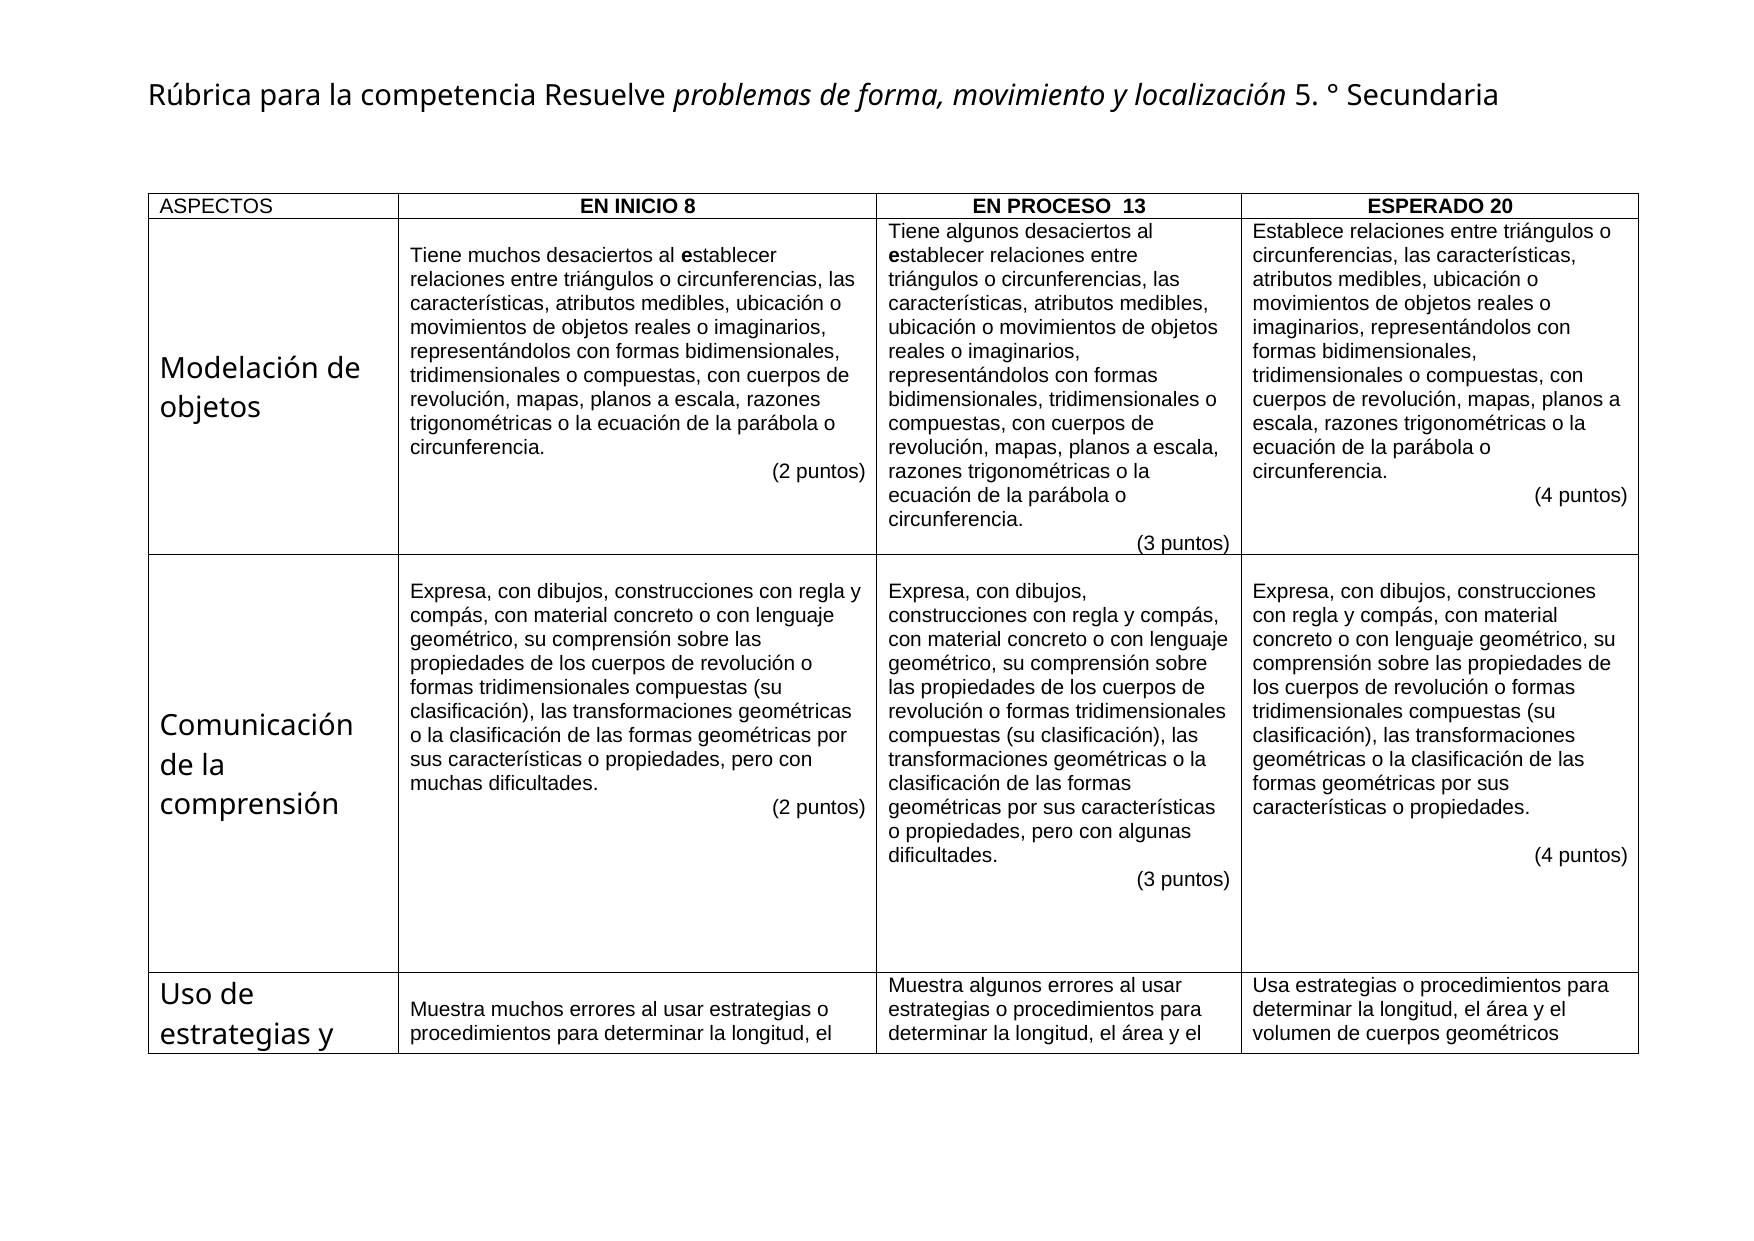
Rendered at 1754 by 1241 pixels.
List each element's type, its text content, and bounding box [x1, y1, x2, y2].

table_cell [149, 973, 398, 1053]
table_header ASPECTOS [149, 194, 398, 218]
table_cell Establece relaciones entre triángulos o circunferencias, las características, atributos medibles, ubicación o movimientos de objetos reales o imaginarios, representándolos con formas bidimensionales, tridimensionales o compuestas, con cuerpos de revolución, mapas, planos a escala, razones trigonométricas o la ecuación de la parábola o circunferencia. (4 puntos) [1242, 219, 1638, 554]
table_header EN PROCESO 13 [877, 194, 1241, 218]
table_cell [877, 973, 1241, 1053]
table_cell Tiene muchos desaciertos al establecer relaciones entre triángulos o circunferencias, las características, atributos medibles, ubicación o movimientos de objetos reales o imaginarios, representándolos con formas bidimensionales, tridimensionales o compuestas, con cuerpos de revolución, mapas, planos a escala, razones trigonométricas o la ecuación de la parábola o circunferencia. (2 puntos) [399, 219, 876, 554]
table_cell Expresa, con dibujos, construcciones con regla y compás, con material concreto o con lenguaje geométrico, su comprensión sobre las propiedades de los cuerpos de revolución o formas tridimensionales compuestas (su clasificación), las transformaciones geométricas o la clasificación de las formas geométricas por sus características o propiedades. (4 puntos) [1242, 555, 1638, 972]
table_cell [399, 973, 876, 1053]
table_header EN INICIO 8 [399, 194, 876, 218]
table_header ESPERADO 20 [1242, 194, 1638, 218]
table_cell Comunicación de la comprensión [149, 555, 398, 972]
table_cell Expresa, con dibujos, construcciones con regla y compás, con material concreto o con lenguaje geométrico, su comprensión sobre las propiedades de los cuerpos de revolución o formas tridimensionales compuestas (su clasificación), las transformaciones geométricas o la clasificación de las formas geométricas por sus características o propiedades, pero con algunas dificultades. (3 puntos) [877, 555, 1241, 972]
table_cell Modelación de objetos [149, 219, 398, 554]
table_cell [1242, 973, 1638, 1053]
table_cell Tiene algunos desaciertos al establecer relaciones entre triángulos o circunferencias, las características, atributos medibles, ubicación o movimientos de objetos reales o imaginarios, representándolos con formas bidimensionales, tridimensionales o compuestas, con cuerpos de revolución, mapas, planos a escala, razones trigonométricas o la ecuación de la parábola o circunferencia. (3 puntos) [877, 219, 1241, 554]
text Rúbrica para la competencia Resuelve problemas de forma, movimiento y localización 5. ° Secundaria [148, 74, 1606, 113]
table_cell Expresa, con dibujos, construcciones con regla y compás, con material concreto o con lenguaje geométrico, su comprensión sobre las propiedades de los cuerpos de revolución o formas tridimensionales compuestas (su clasificación), las transformaciones geométricas o la clasificación de las formas geométricas por sus características o propiedades, pero con muchas dificultades. (2 puntos) [399, 555, 876, 972]
